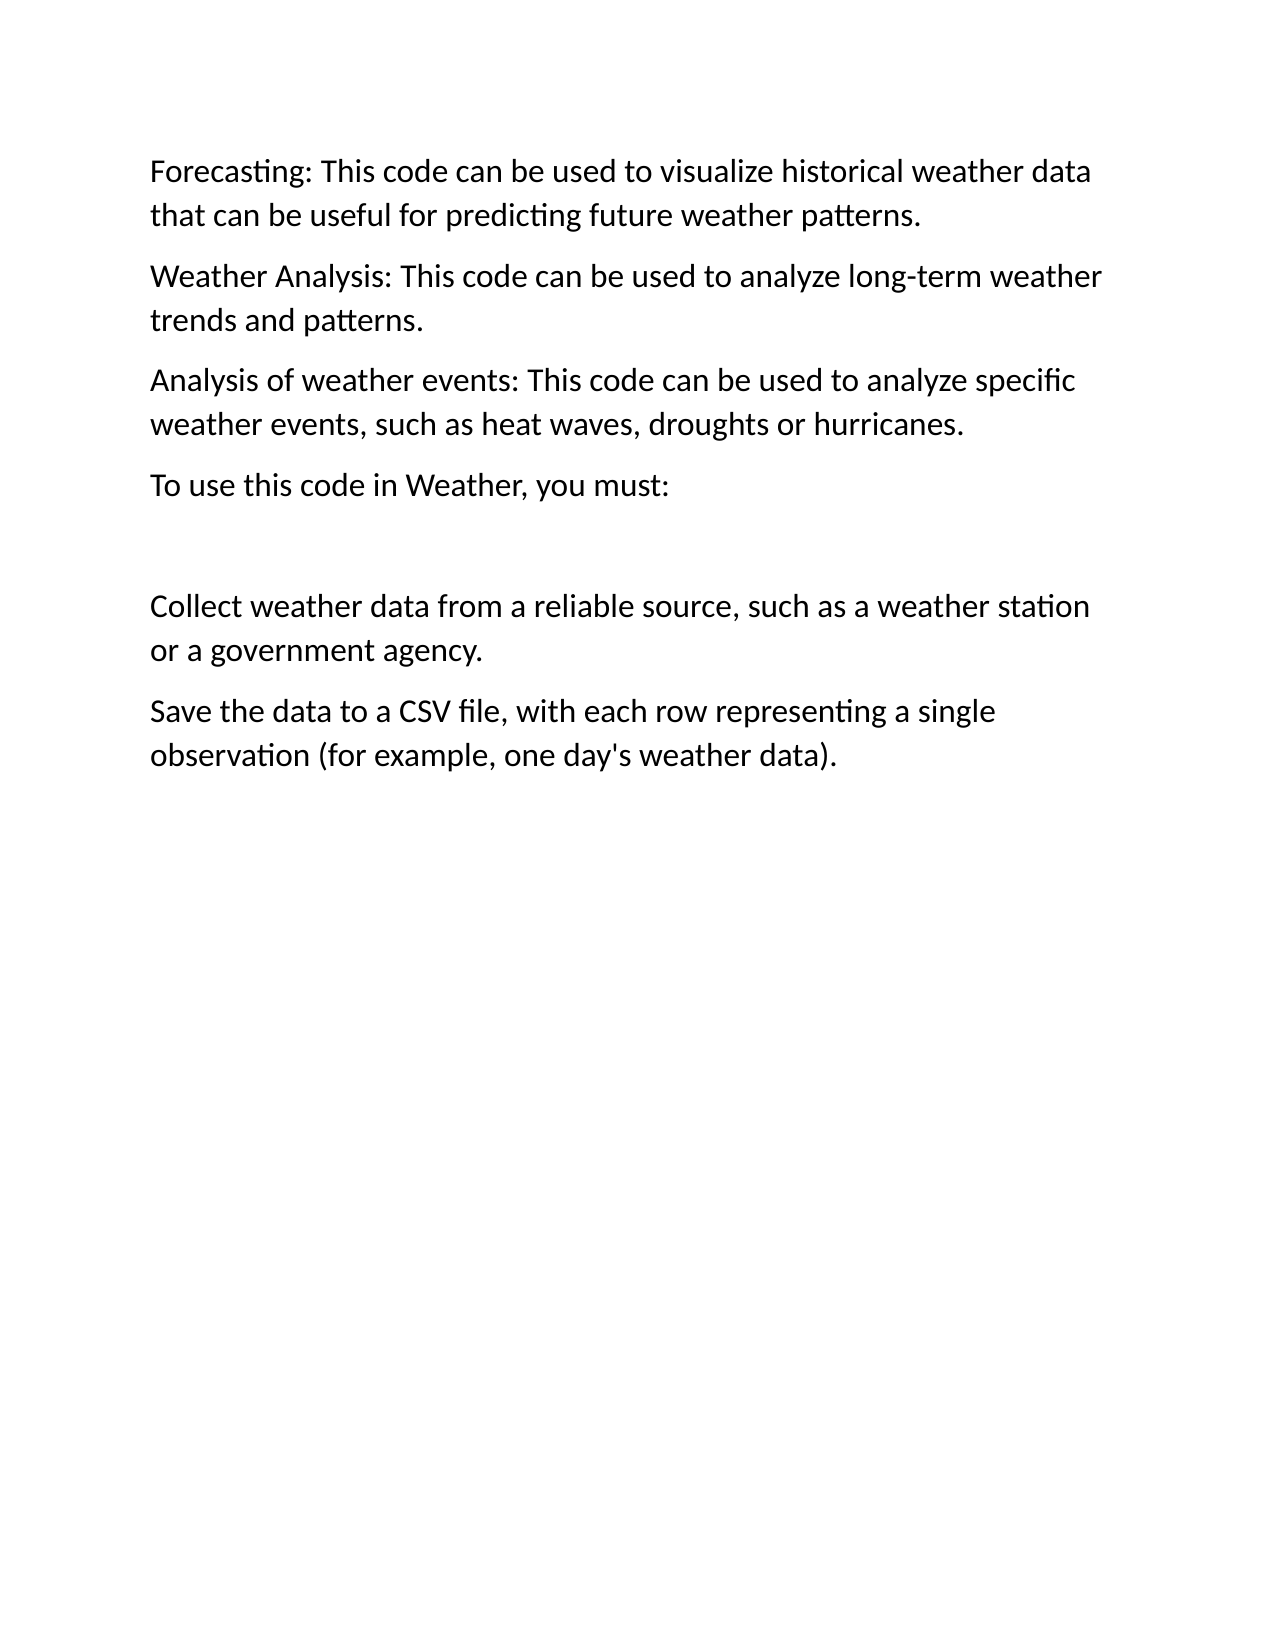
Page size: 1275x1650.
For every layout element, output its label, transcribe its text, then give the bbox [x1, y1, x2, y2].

text Save the data to a CSV file, with each row representing a single observation (for example, one day's weather data). [150, 689, 1125, 774]
text Collect weather data from a reliable source, such as a weather station or a government agency. [150, 585, 1125, 670]
text To use this code in Weather, you must: [150, 464, 1125, 504]
text Forecasting: This code can be used to visualize historical weather data that can be useful for predicting future weather patterns. [150, 150, 1125, 235]
text Weather Analysis: This code can be used to analyze long-term weather trends and patterns. [150, 254, 1125, 339]
text Analysis of weather events: This code can be used to analyze specific weather events, such as heat waves, droughts or hurricanes. [150, 359, 1125, 444]
